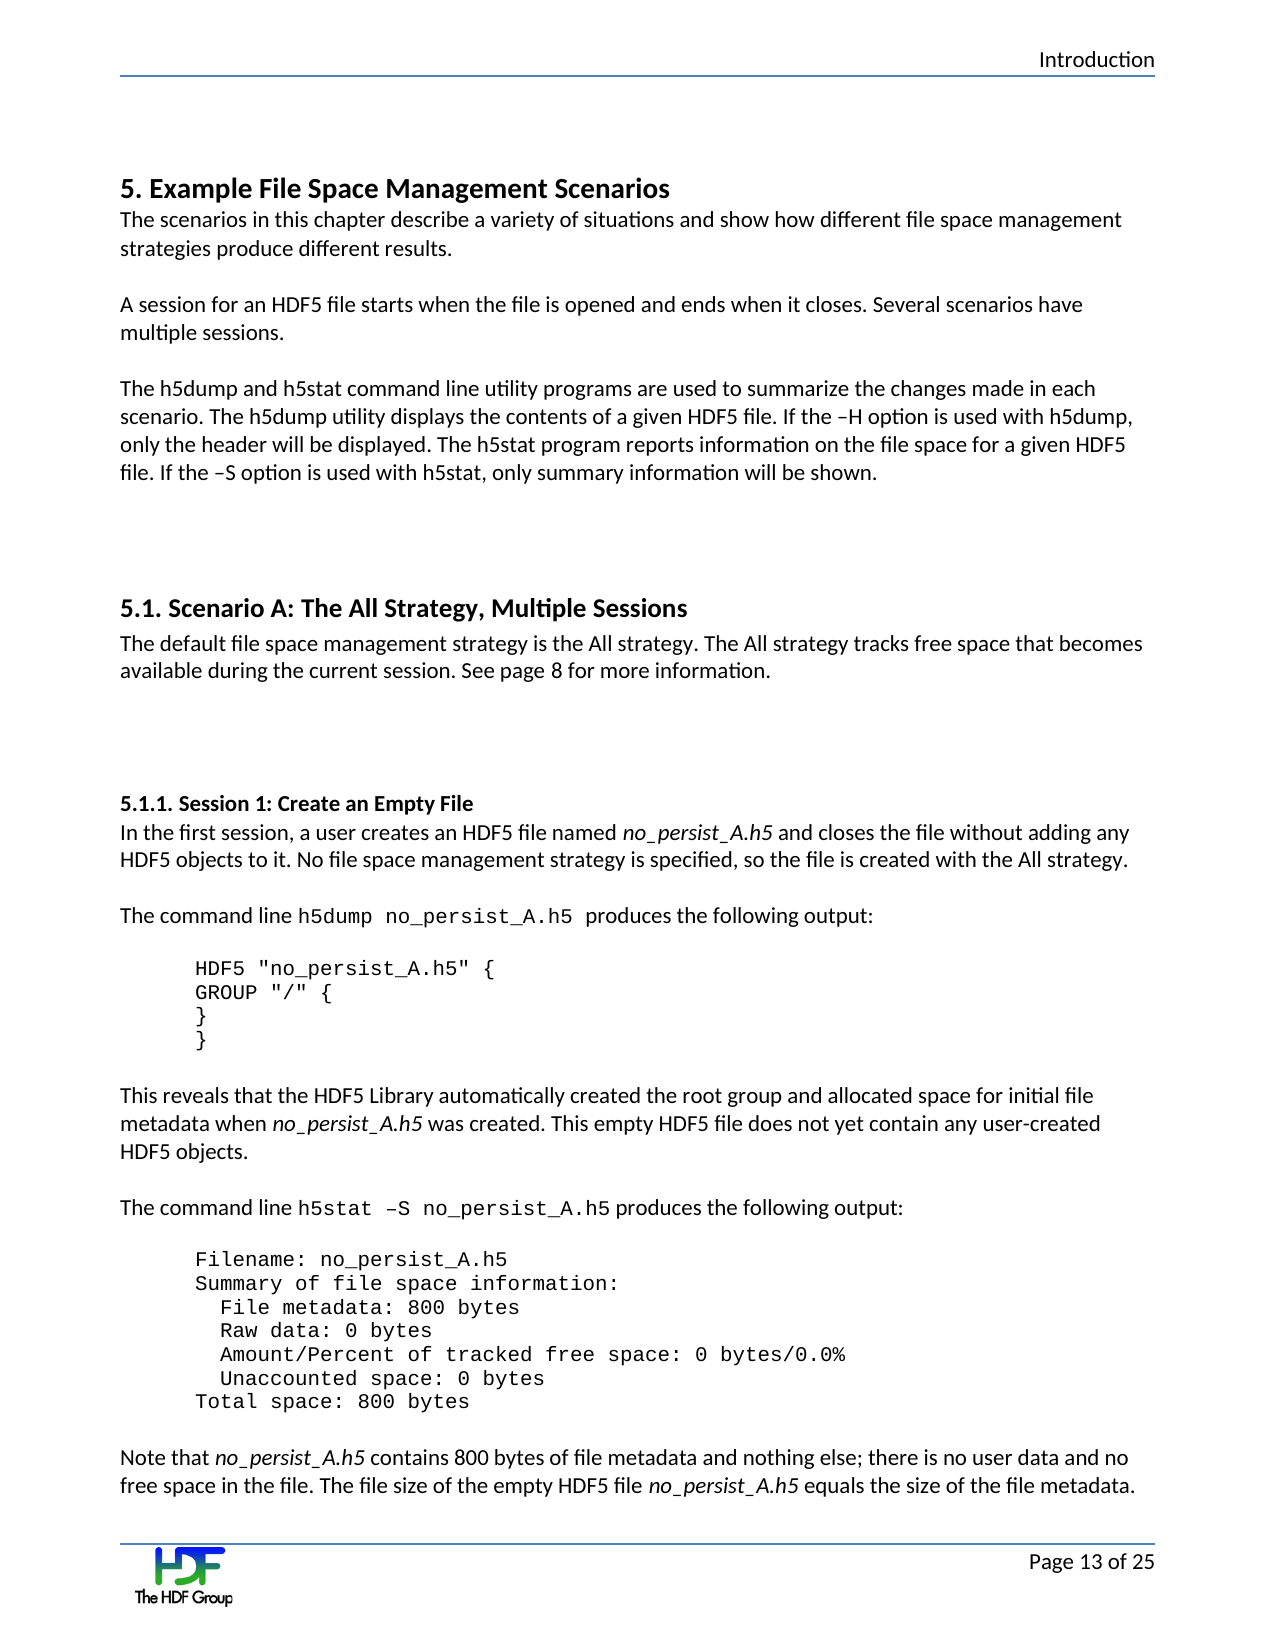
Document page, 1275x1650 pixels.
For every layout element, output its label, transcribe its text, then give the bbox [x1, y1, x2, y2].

text HDF5 "no_persist_A.h5" { [195, 958, 1155, 982]
text Filename: no_persist_A.h5 [195, 1249, 1155, 1273]
text The scenarios in this chapter describe a variety of situations and show how different file space management strategies produce different results. [120, 206, 1155, 262]
text Note that no_persist_A.h5 contains 800 bytes of file metadata and nothing else; there is no user data and no free space in the file. The file size of the empty HDF5 file no_persist_A.h5 equals the size of the file metadata. [120, 1443, 1155, 1499]
text The command line h5dump no_persist_A.h5 produces the following output: [120, 902, 1155, 930]
subtitle Scenario A: The All Strategy, Multiple Sessions [120, 591, 1155, 624]
text } [195, 1029, 1155, 1053]
text Total space: 800 bytes [195, 1391, 1155, 1415]
text Unaccounted space: 0 bytes [195, 1368, 1155, 1391]
text Summary of file space information: [195, 1273, 1155, 1297]
text File metadata: 800 bytes [195, 1297, 1155, 1320]
text } [195, 1006, 1155, 1029]
text Amount/Percent of tracked free space: 0 bytes/0.0% [195, 1344, 1155, 1368]
text This reveals that the HDF5 Library automatically created the root group and allocated space for initial file metadata when no_persist_A.h5 was created. This empty HDF5 file does not yet contain any user-created HDF5 objects. [120, 1081, 1155, 1165]
text Raw data: 0 bytes [195, 1320, 1155, 1344]
text GROUP "/" { [195, 982, 1155, 1006]
text In the first session, a user creates an HDF5 file named no_persist_A.h5 and closes the file without adding any HDF5 objects to it. No file space management strategy is specified, so the file is created with the All strategy. [120, 818, 1155, 874]
text The default file space management strategy is the All strategy. The All strategy tracks free space that becomes available during the current session. See page 8 for more information. [120, 629, 1155, 685]
subtitle Example File Space Management Scenarios [120, 170, 1155, 206]
text A session for an HDF5 file starts when the file is opened and ends when it closes. Several scenarios have multiple sessions. [120, 290, 1155, 346]
subtitle Session 1: Create an Empty File [120, 789, 1155, 818]
picture [135, 1547, 233, 1607]
text The h5dump and h5stat command line utility programs are used to summarize the changes made in each scenario. The h5dump utility displays the contents of a given HDF5 file. If the –H option is used with h5dump, only the header will be displayed. The h5stat program reports information on the file space for a given HDF5 file. If the –S option is used with h5stat, only summary information will be shown. [120, 374, 1155, 486]
text The command line h5stat –S no_persist_A.h5 produces the following output: [120, 1193, 1155, 1221]
